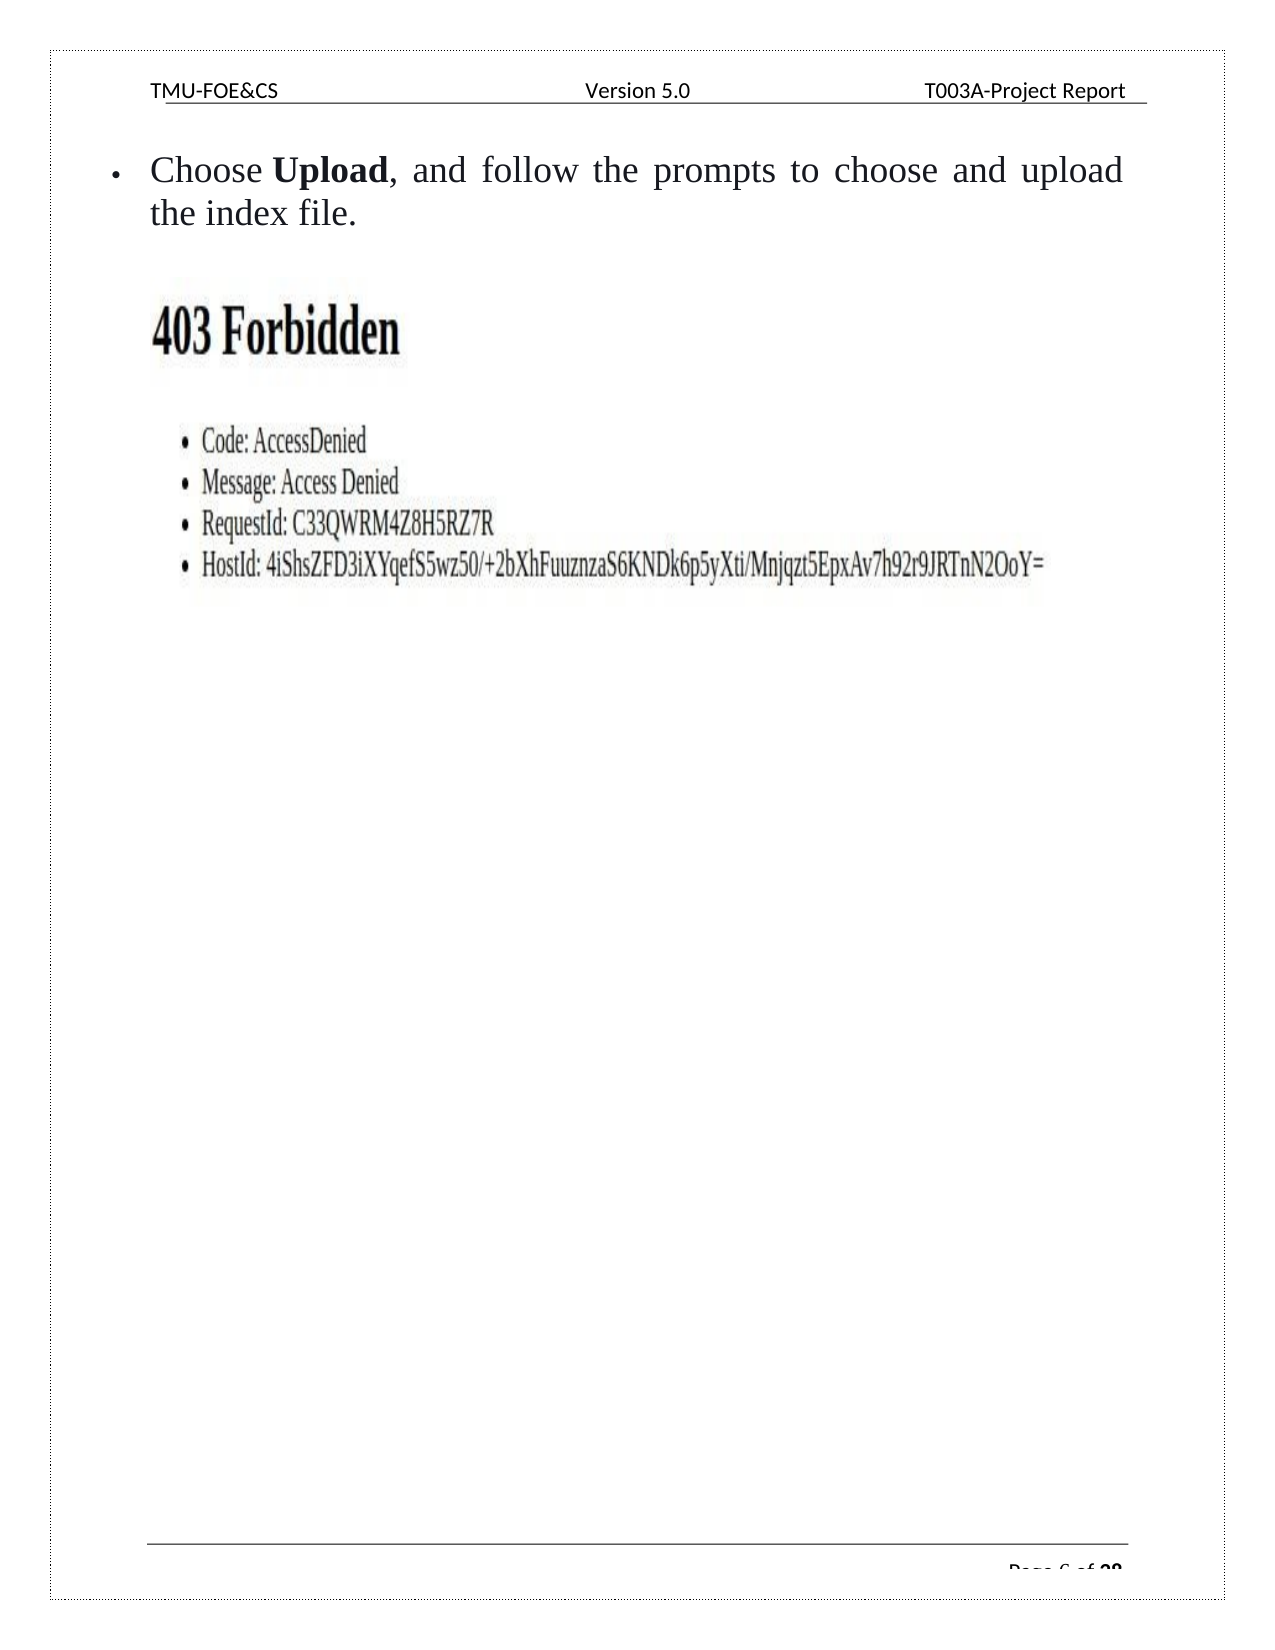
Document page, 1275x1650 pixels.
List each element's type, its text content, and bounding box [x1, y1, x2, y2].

picture [150, 277, 1051, 609]
list Choose Upload, and follow the prompts to choose and upload the index file. [112, 147, 1125, 233]
